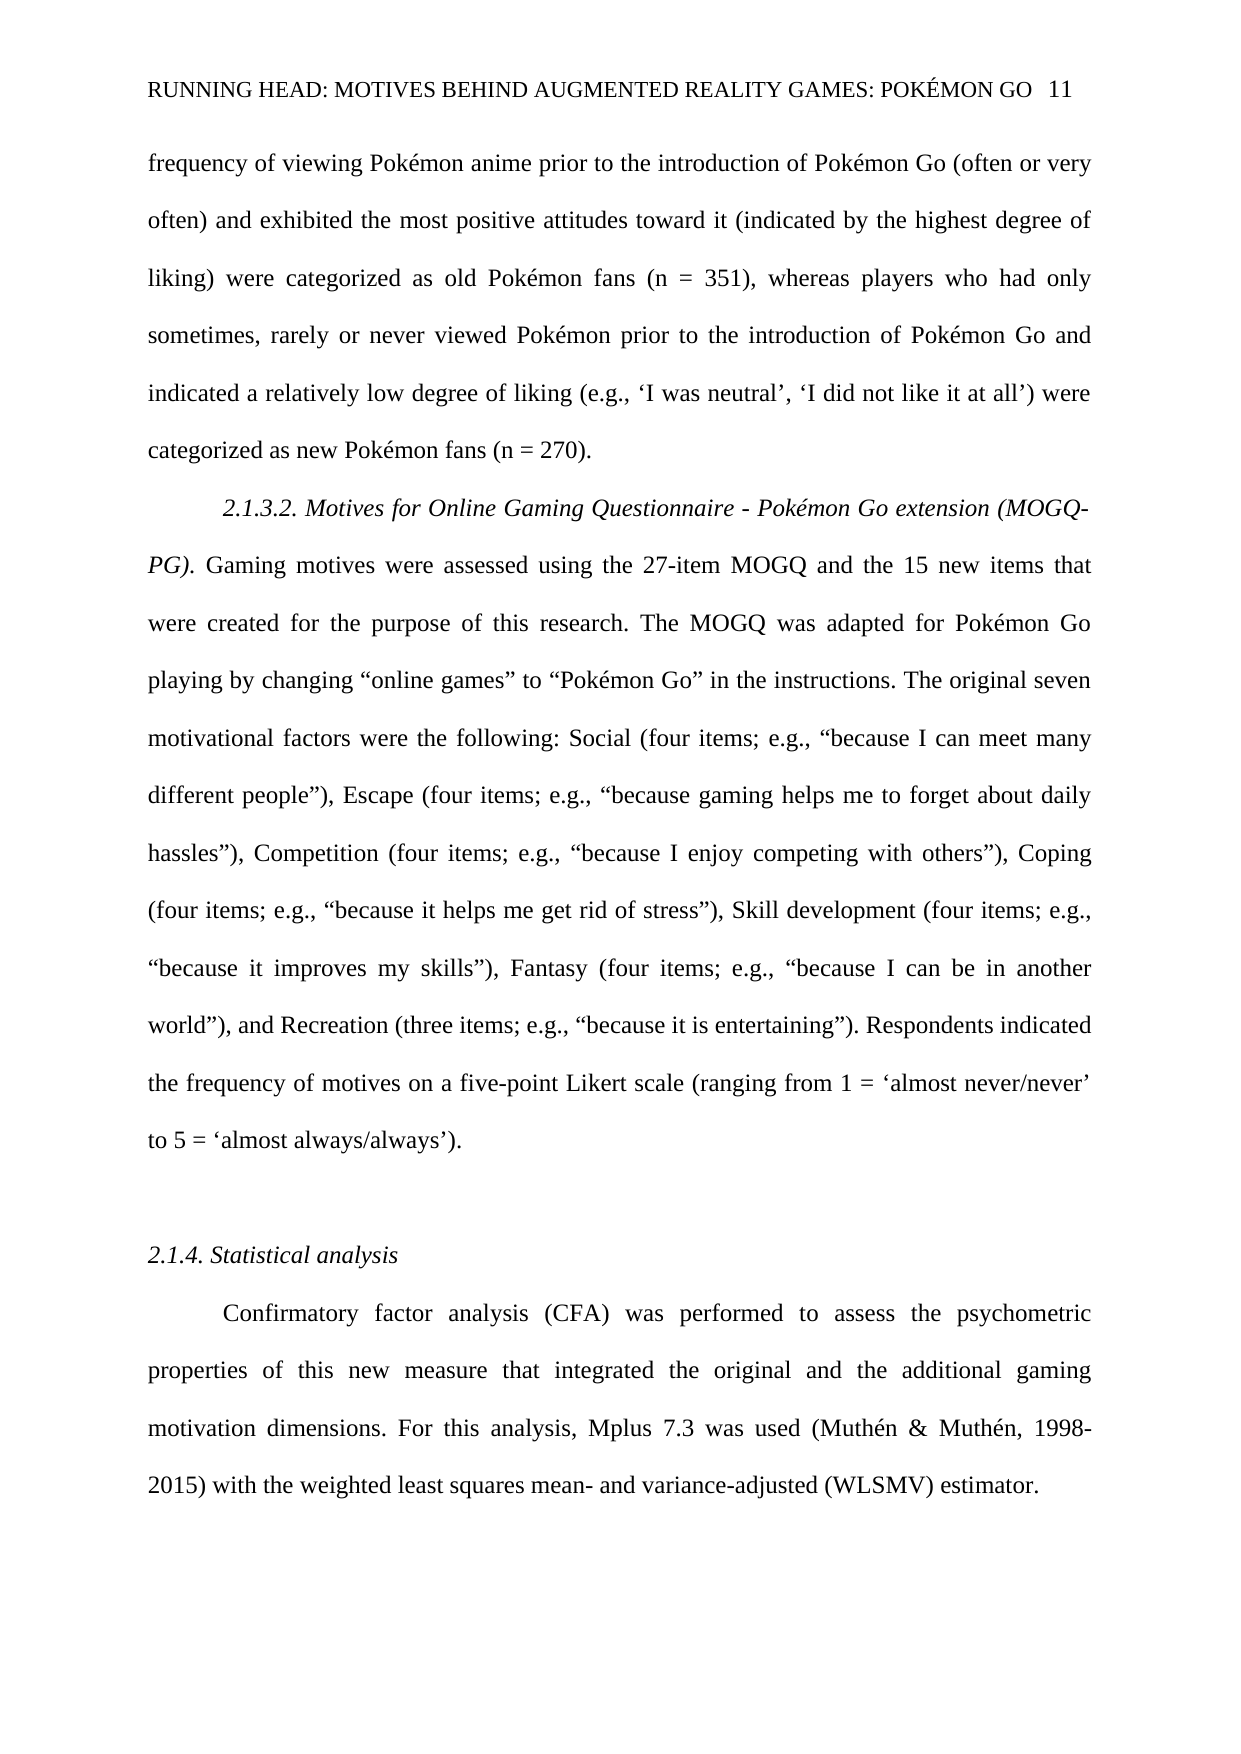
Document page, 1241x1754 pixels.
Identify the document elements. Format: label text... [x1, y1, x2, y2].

text Confirmatory factor analysis (CFA) was performed to assess the psychometric properties of this new measure that integrated the original and the additional gaming motivation dimensions. For this analysis, Mplus 7.3 was used (Muthén & Muthén, 1998-2015) with the weighted least squares mean- and variance-adjusted (WLSMV) estimator. [148, 1298, 1093, 1499]
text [148, 148, 1093, 464]
text 2.1.3.2. Motives for Online Gaming Questionnaire - Pokémon Go extension (MOGQ-PG). Gaming motives were assessed using the 27-item MOGQ and the 15 new items that were created for the purpose of this research. The MOGQ was adapted for Pokémon Go playing by changing “online games” to “Pokémon Go” in the instructions. The original seven motivational factors were the following: Social (four items; e.g., “because I can meet many different people”), Escape (four items; e.g., “because gaming helps me to forget about daily hassles”), Competition (four items; e.g., “because I enjoy competing with others”), Coping (four items; e.g., “because it helps me get rid of stress”), Skill development (four items; e.g., “because it improves my skills”), Fantasy (four items; e.g., “because I can be in another world”), and Recreation (three items; e.g., “because it is entertaining”). Respondents indicated the frequency of motives on a five-point Likert scale (ranging from 1 = ‘almost never/never’ to 5 = ‘almost always/always’). [148, 493, 1093, 1154]
text 2.1.4. Statistical analysis [148, 1240, 1093, 1269]
